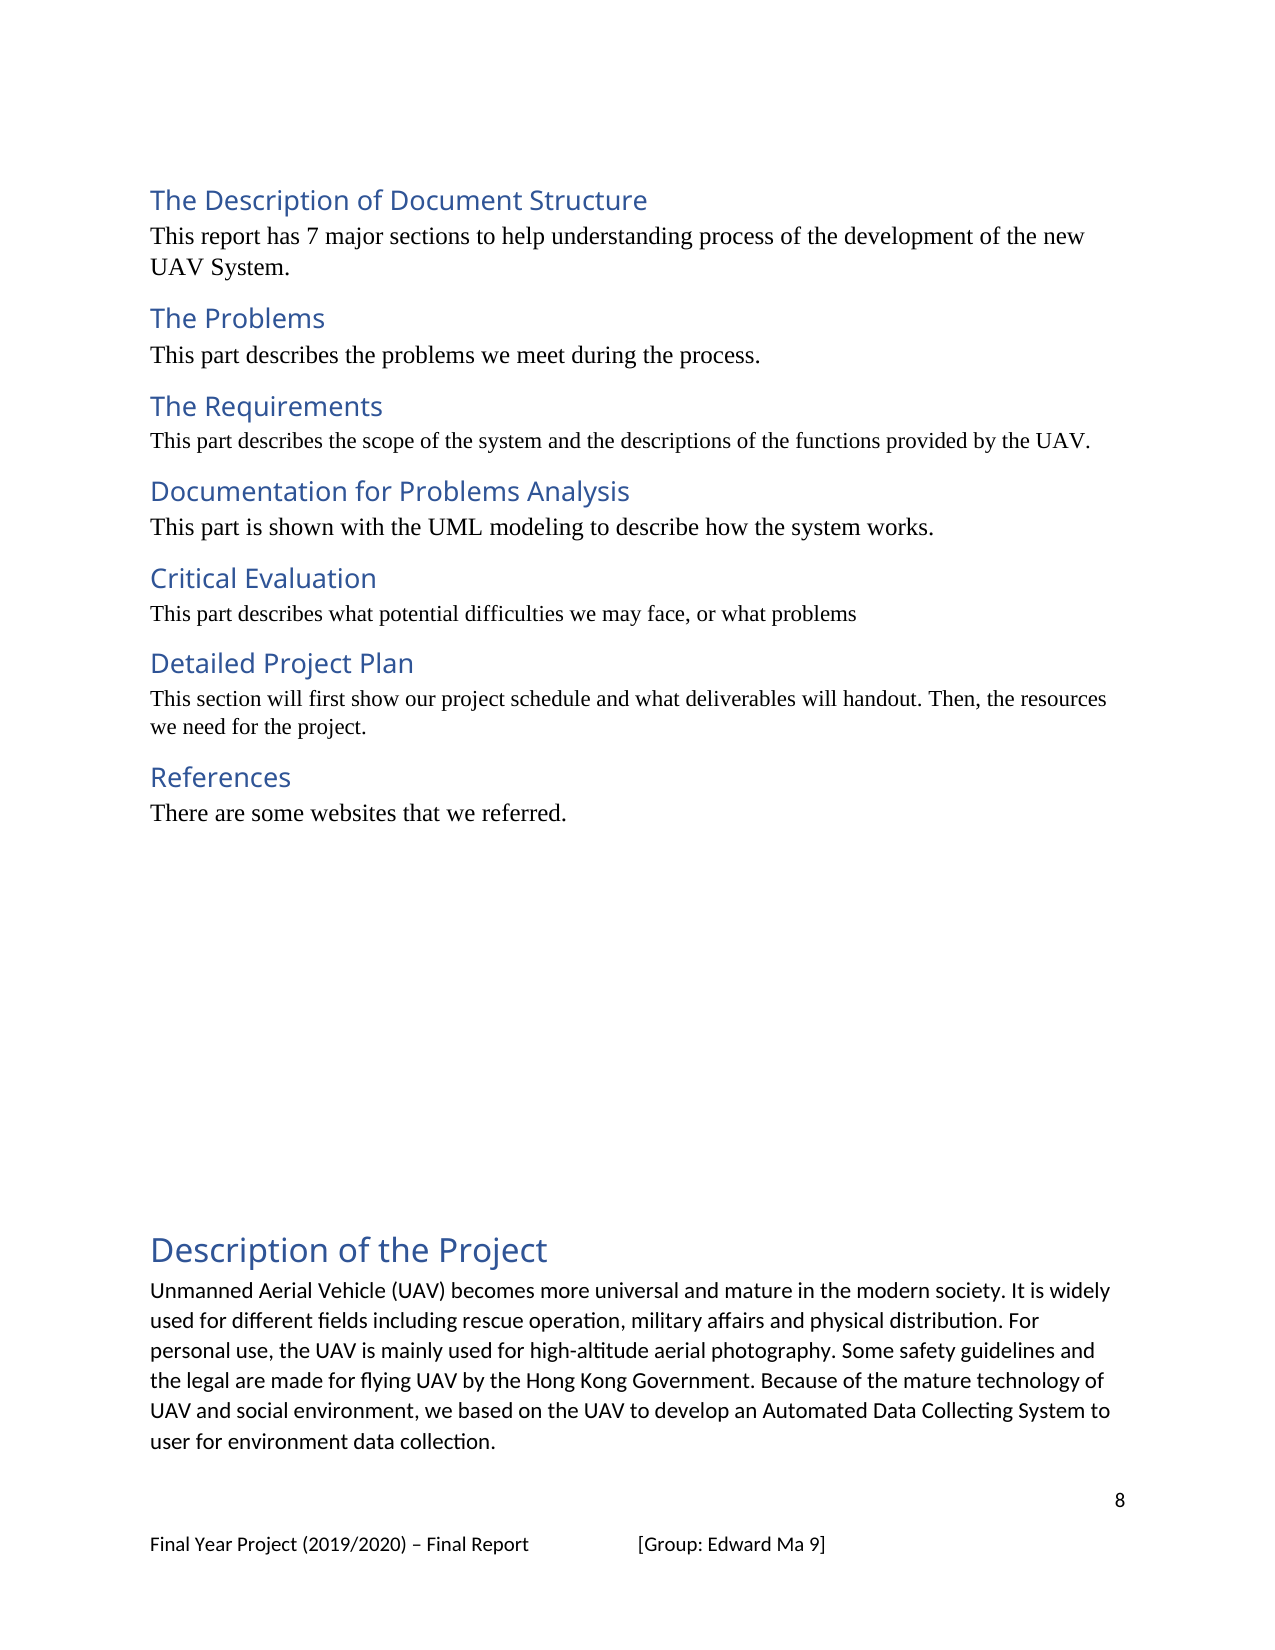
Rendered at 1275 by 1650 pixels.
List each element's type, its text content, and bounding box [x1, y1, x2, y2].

text This part is shown with the UML modeling to describe how the system works. [150, 512, 1125, 541]
subtitle References [150, 758, 1125, 795]
text This part describes the scope of the system and the descriptions of the functions provided by the UAV. [150, 427, 1125, 454]
subtitle Documentation for Problems Analysis [150, 472, 1125, 509]
subtitle The Description of Document Structure [150, 181, 1125, 218]
text This part describes the problems we meet during the process. [150, 340, 1125, 368]
subtitle Detailed Project Plan [150, 645, 1125, 682]
text This section will first show our project schedule and what deliverables will handout. Then, the resources we need for the project. [150, 684, 1125, 739]
subtitle The Requirements [150, 387, 1125, 424]
text This report has 7 major sections to help understanding process of the development of the new UAV System. [150, 221, 1125, 281]
subtitle Critical Evaluation [150, 560, 1125, 597]
subtitle Description of the Project [150, 1227, 1125, 1272]
text Unmanned Aerial Vehicle (UAV) becomes more universal and mature in the modern society. It is widely used for different fields including rescue operation, military affairs and physical distribution. For personal use, the UAV is mainly used for high-altitude aerial photography. Some safety guidelines and the legal are made for flying UAV by the Hong Kong Government. Because of the mature technology of UAV and social environment, we based on the UAV to develop an Automated Data Collecting System to user for environment data collection. [150, 1276, 1125, 1455]
text There are some websites that we referred. [150, 798, 1125, 827]
subtitle The Problems [150, 300, 1125, 337]
text This part describes what potential difficulties we may face, or what problems [150, 600, 1125, 626]
